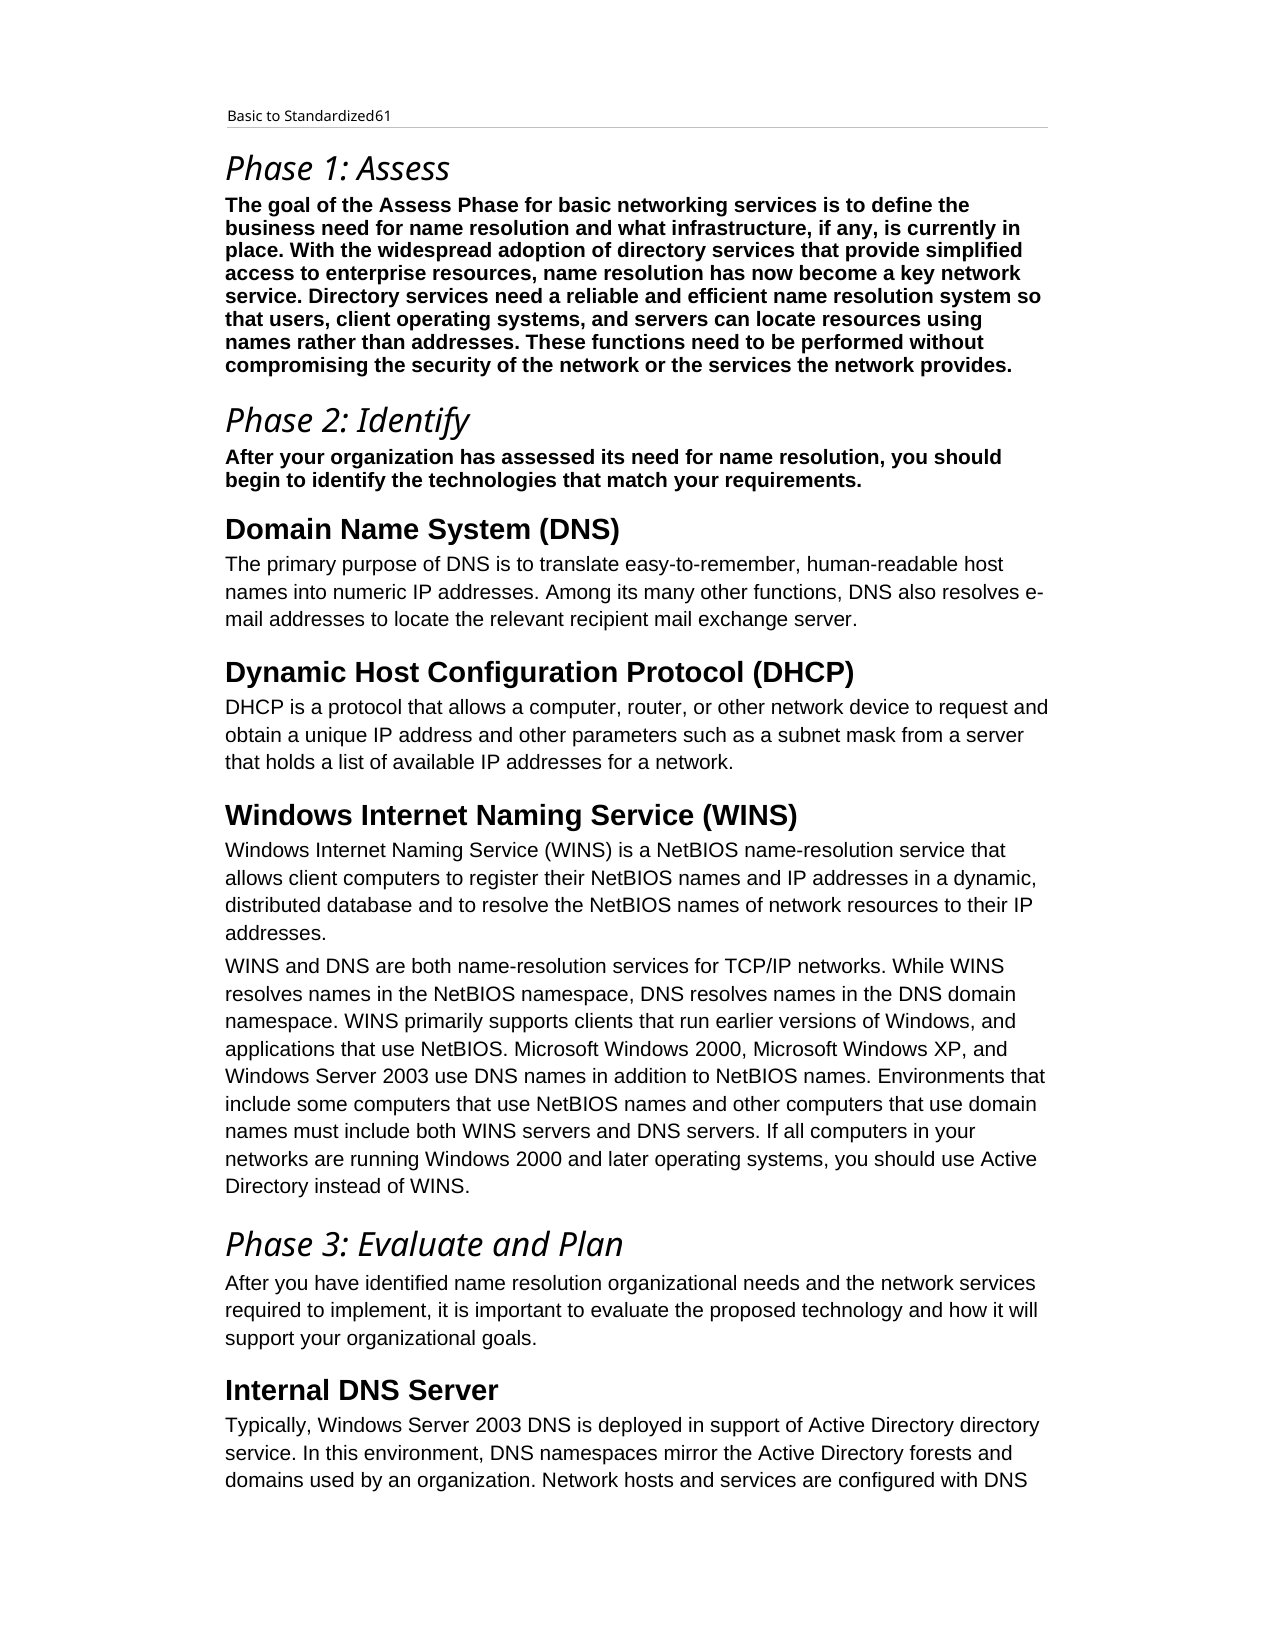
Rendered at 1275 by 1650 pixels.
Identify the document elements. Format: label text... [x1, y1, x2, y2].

text The primary purpose of DNS is to translate easy-to-remember, human-readable host names into numeric IP addresses. Among its many other functions, DNS also resolves e-mail addresses to locate the relevant recipient mail exchange server. [225, 552, 1050, 631]
subtitle Phase 1: Assess [225, 150, 1050, 187]
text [225, 1413, 1050, 1492]
subtitle Dynamic Host Configuration Protocol (DHCP) [225, 655, 1050, 689]
text WINS and DNS are both name-resolution services for TCP/IP networks. While WINS resolves names in the NetBIOS namespace, DNS resolves names in the DNS domain namespace. WINS primarily supports clients that run earlier versions of Windows, and applications that use NetBIOS. Microsoft Windows 2000, Microsoft Windows XP, and Windows Server 2003 use DNS names in addition to NetBIOS names. Environments that include some computers that use NetBIOS names and other computers that use domain names must include both WINS servers and DNS servers. If all computers in your networks are running Windows 2000 and later operating systems, you should use Active Directory instead of WINS. [225, 954, 1050, 1198]
subtitle Internal DNS Server [225, 1374, 1050, 1407]
text After your organization has assessed its need for name resolution, you should begin to identify the technologies that match your requirements. [225, 446, 1050, 492]
text Windows Internet Naming Service (WINS) is a NetBIOS name-resolution service that allows client computers to register their NetBIOS names and IP addresses in a dynamic, distributed database and to resolve the NetBIOS names of network resources to their IP addresses. [225, 838, 1050, 944]
text DHCP is a protocol that allows a computer, router, or other network device to request and obtain a unique IP address and other parameters such as a subnet mask from a server that holds a list of available IP addresses for a network. [225, 695, 1050, 774]
subtitle Domain Name System (DNS) [225, 512, 1050, 546]
subtitle Windows Internet Naming Service (WINS) [225, 798, 1050, 832]
subtitle Phase 2: Identify [225, 402, 1050, 439]
subtitle Phase 3: Evaluate and Plan [225, 1227, 1050, 1264]
text After you have identified name resolution organizational needs and the network services required to implement, it is important to evaluate the proposed technology and how it will support your organizational goals. [225, 1270, 1050, 1349]
text The goal of the Assess Phase for basic networking services is to define the business need for name resolution and what infrastructure, if any, is currently in place. With the widespread adoption of directory services that provide simplified access to enterprise resources, name resolution has now become a key network service. Directory services need a reliable and efficient name resolution system so that users, client operating systems, and servers can locate resources using names rather than addresses. These functions need to be performed without compromising the security of the network or the services the network provides. [225, 194, 1050, 377]
